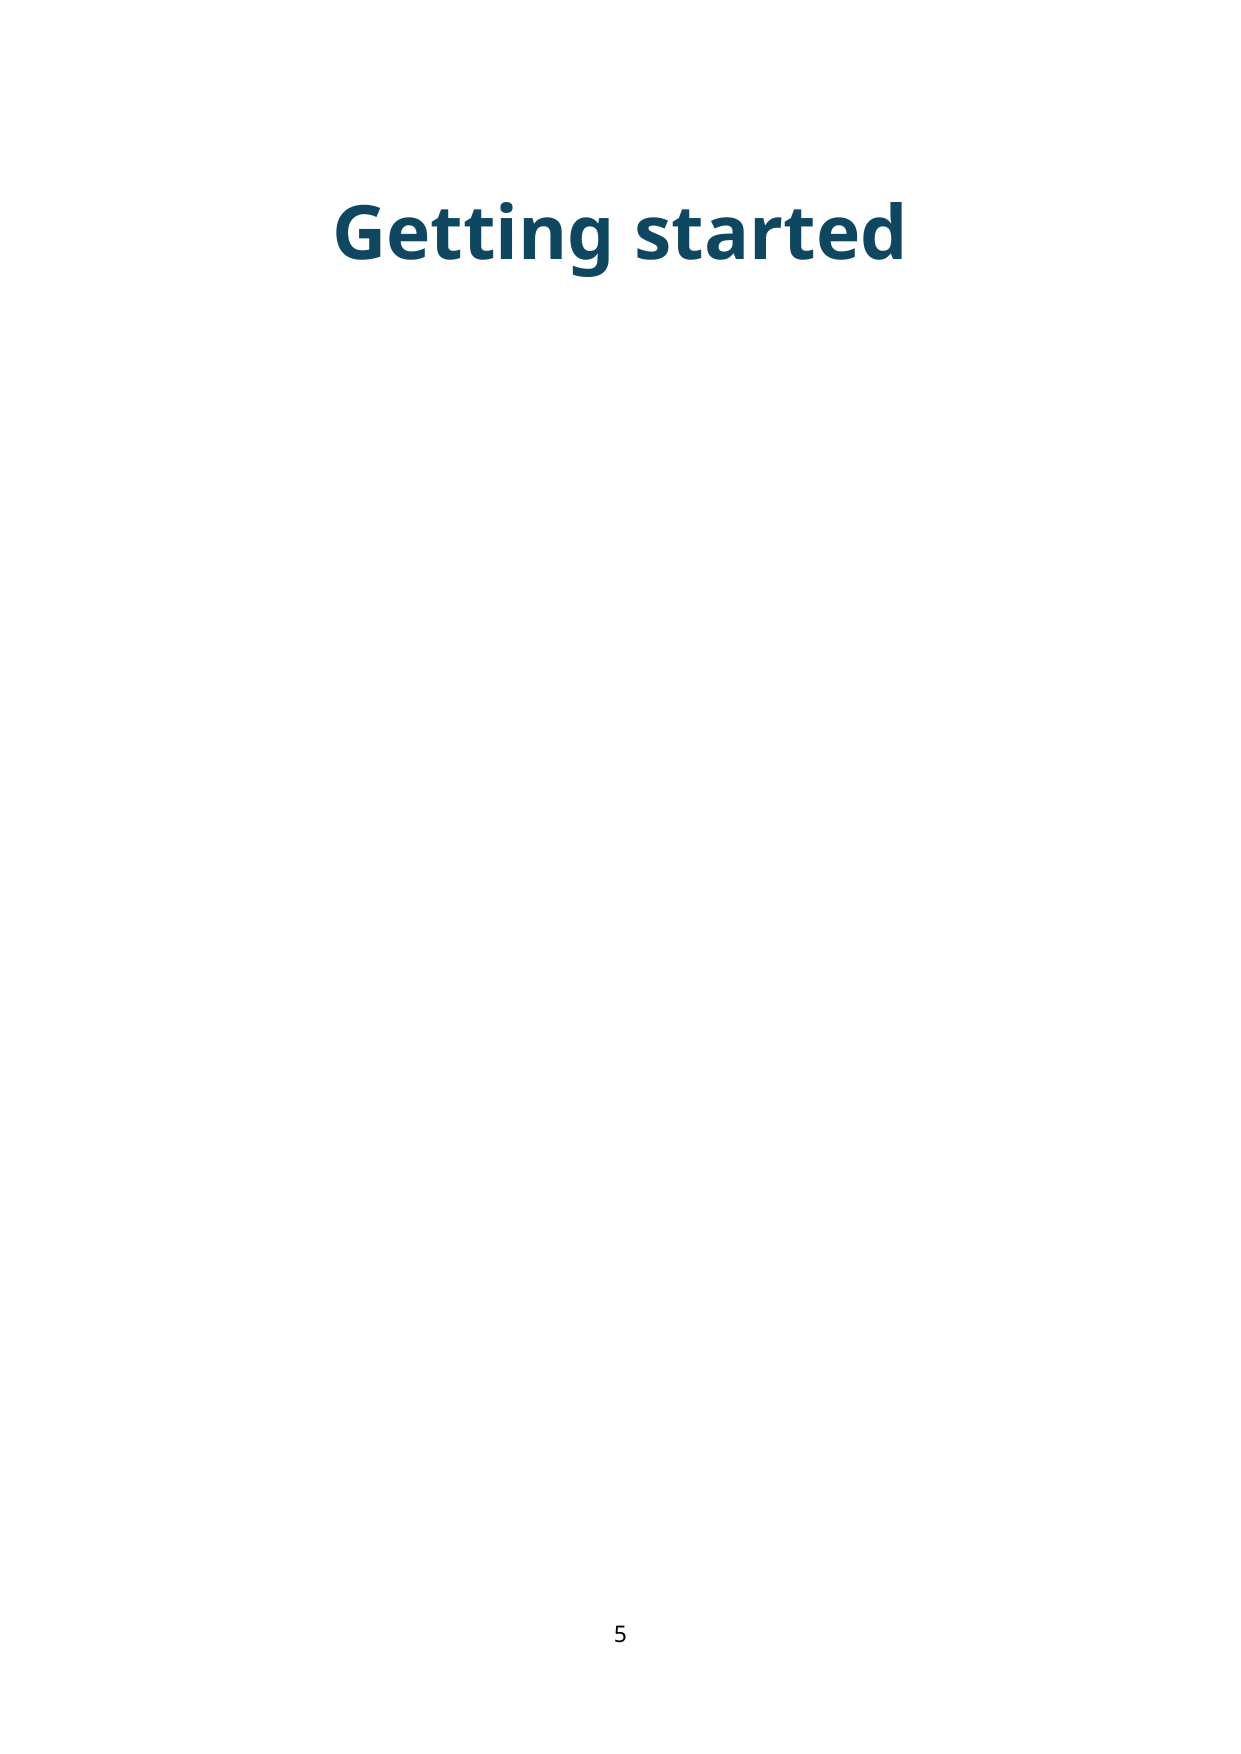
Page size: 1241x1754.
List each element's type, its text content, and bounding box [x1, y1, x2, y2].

subtitle Getting started [150, 179, 1090, 281]
